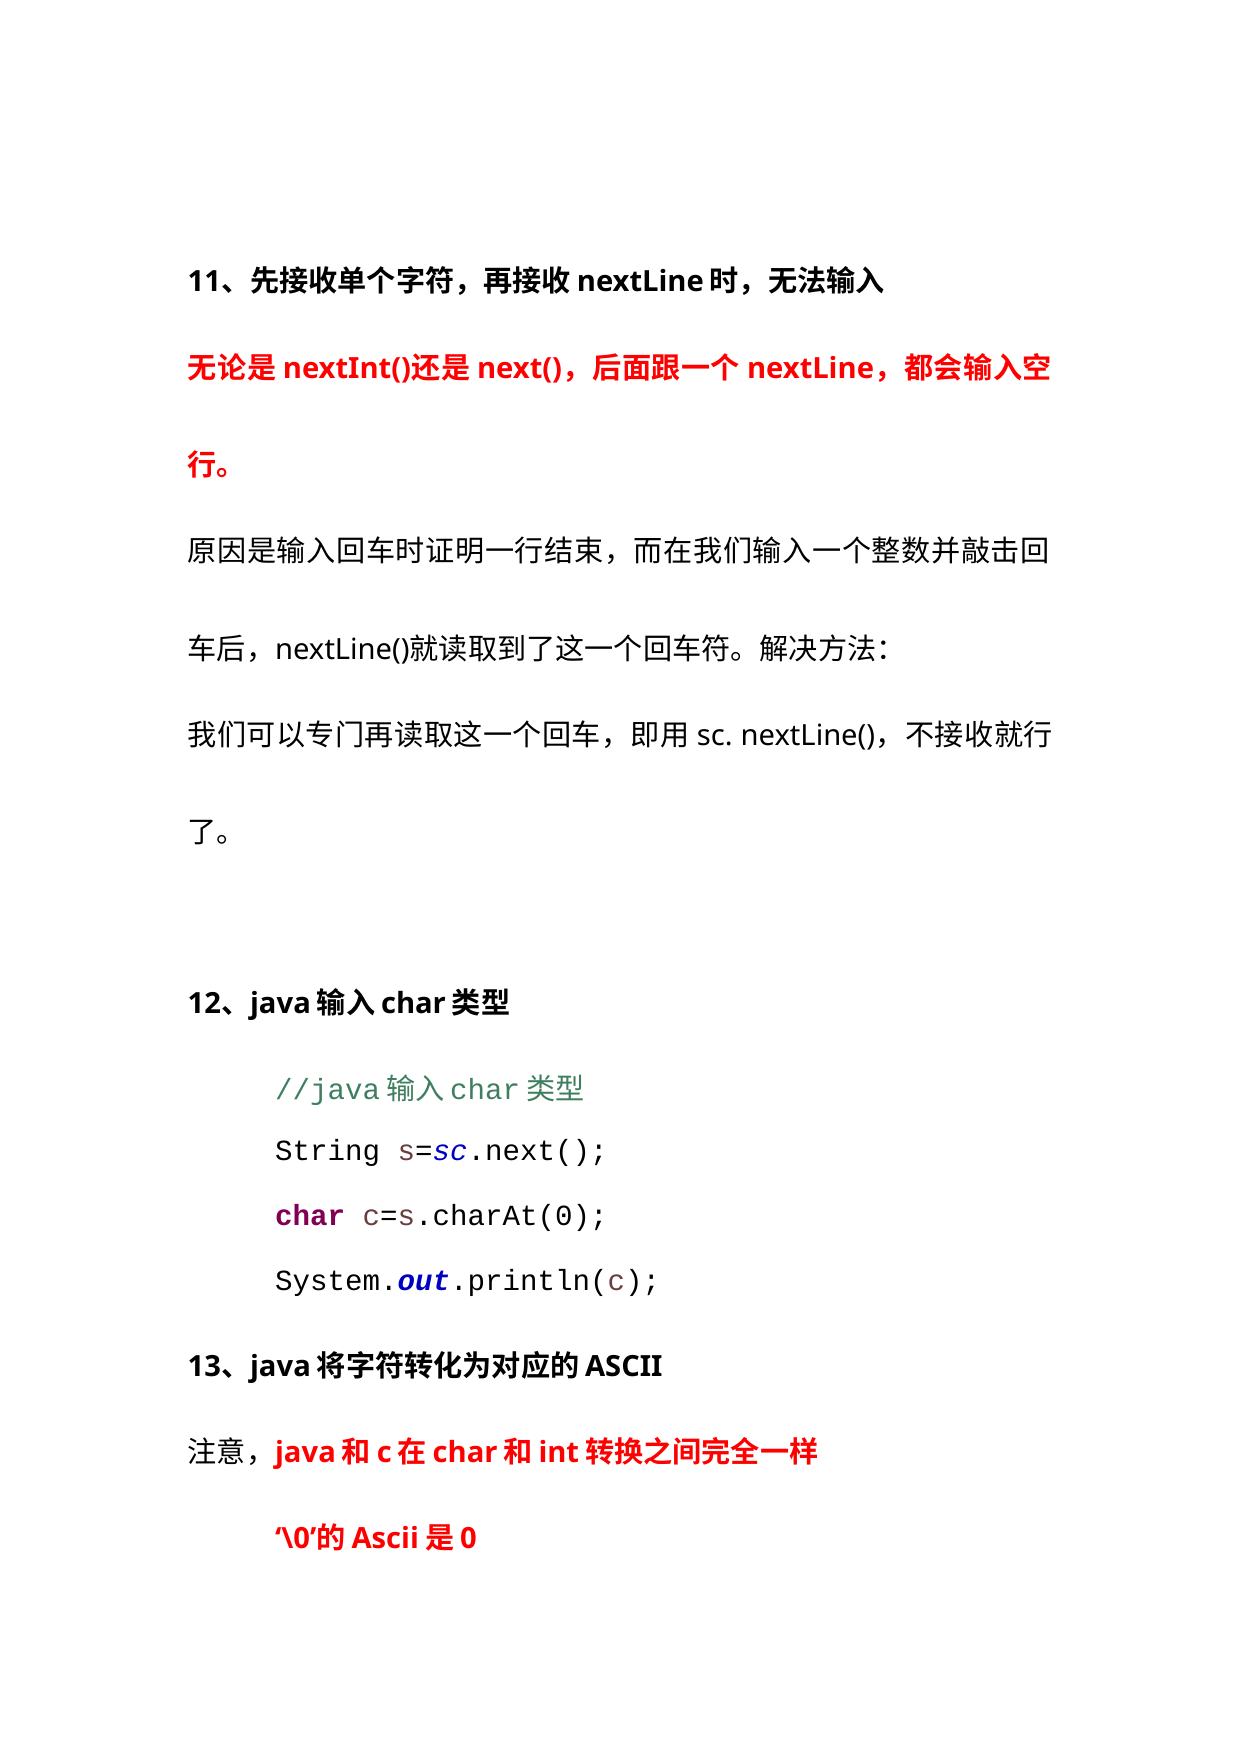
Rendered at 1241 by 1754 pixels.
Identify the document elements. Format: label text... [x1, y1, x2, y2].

text 注意，java和c在char和int转换之间完全一样 [187, 1417, 1053, 1482]
text System.out.println(c); [187, 1250, 1053, 1315]
text char c=s.charAt(0); [187, 1185, 1053, 1250]
text ‘\0’的Ascii是0 [231, 1503, 1053, 1568]
subtitle 12、java输入char类型 [187, 969, 1053, 1034]
text //java输入char类型 [187, 1055, 1053, 1120]
text 我们可以专门再读取这一个回车，即用sc. nextLine()，不接收就行了。 [187, 700, 1053, 863]
text String s=sc.next(); [187, 1120, 1053, 1185]
subtitle 13、java将字符转化为对应的ASCII [187, 1331, 1053, 1396]
text 无论是nextInt()还是next()，后面跟一个nextLine，都会输入空行。 [187, 333, 1053, 495]
text 原因是输入回车时证明一行结束，而在我们输入一个整数并敲击回车后，nextLine()就读取到了这一个回车符。解决方法： [187, 517, 1053, 679]
subtitle 11、先接收单个字符，再接收nextLine时，无法输入 [187, 247, 1053, 312]
